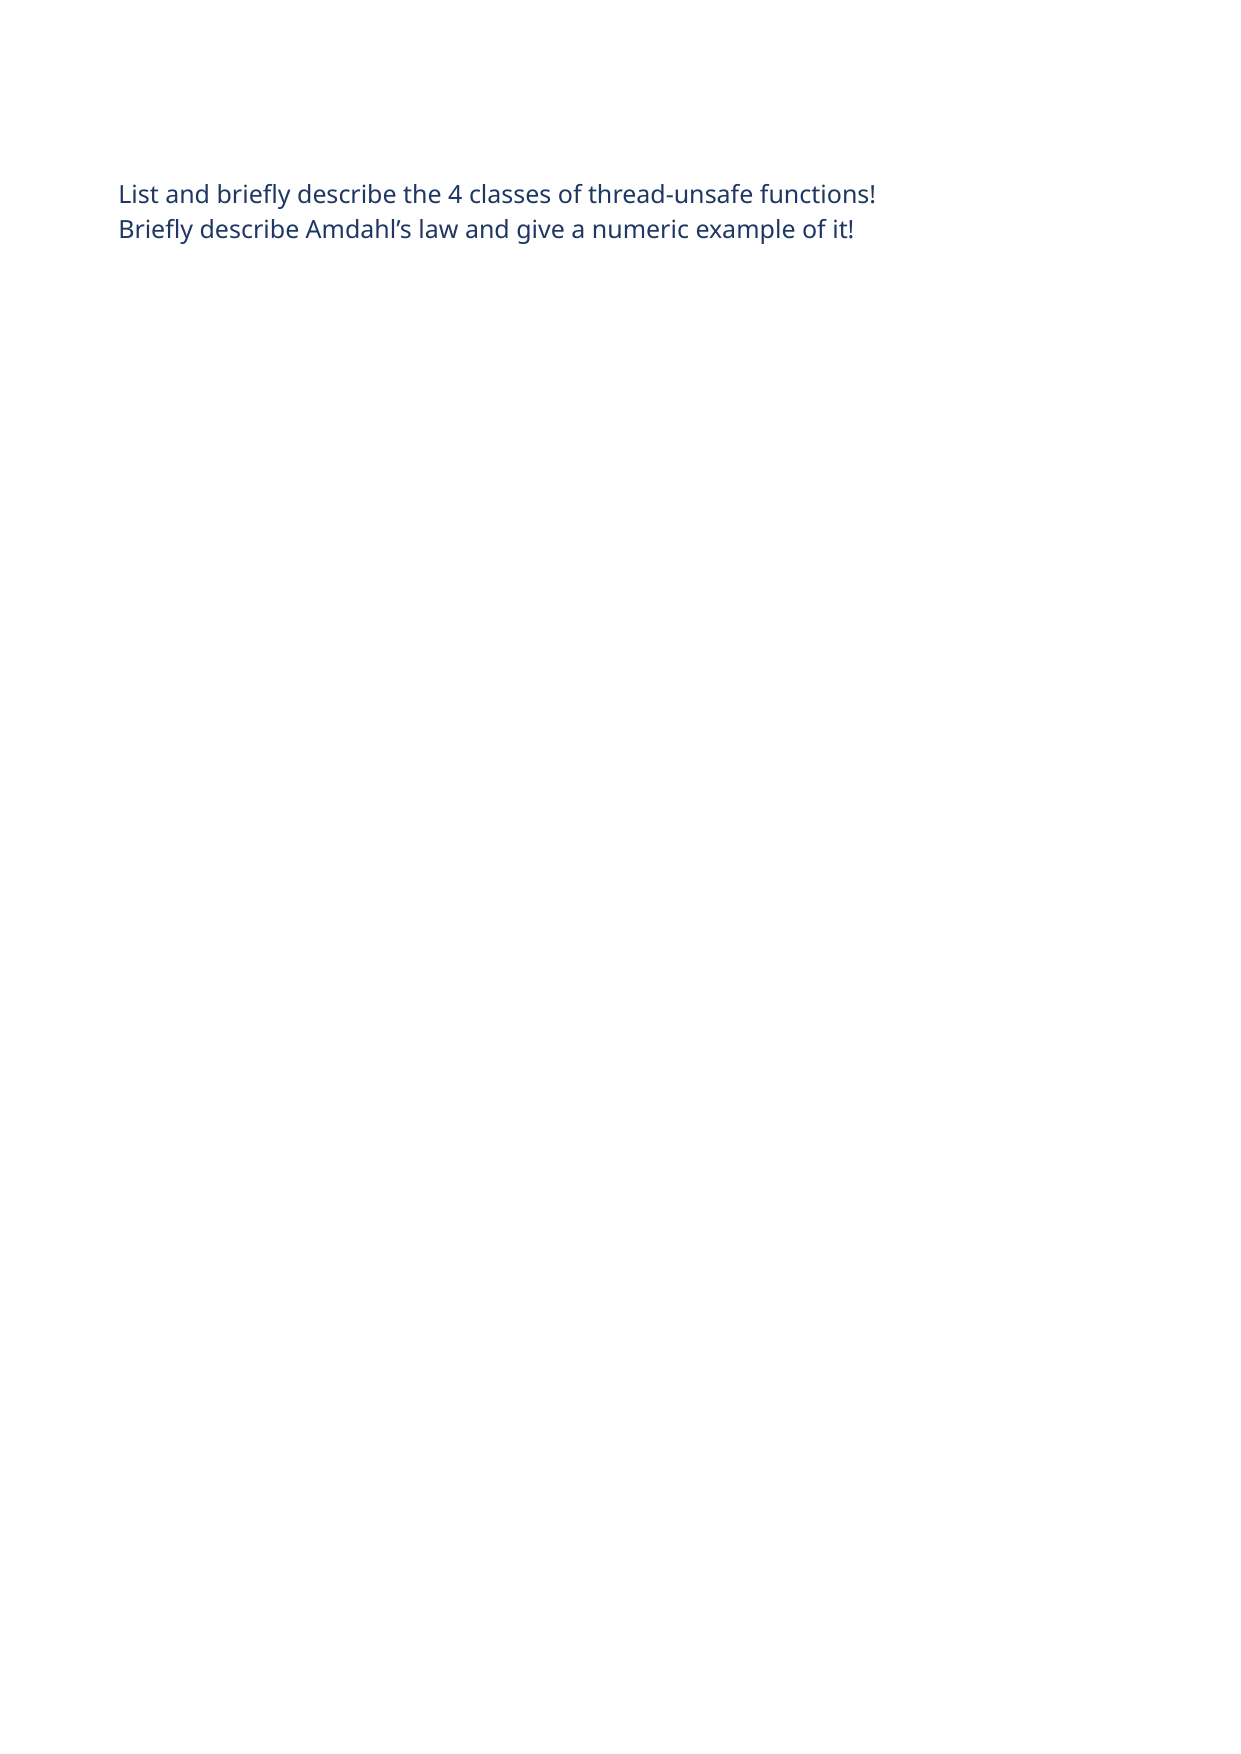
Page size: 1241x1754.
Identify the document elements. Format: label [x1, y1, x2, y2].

subtitle [118, 177, 1122, 245]
